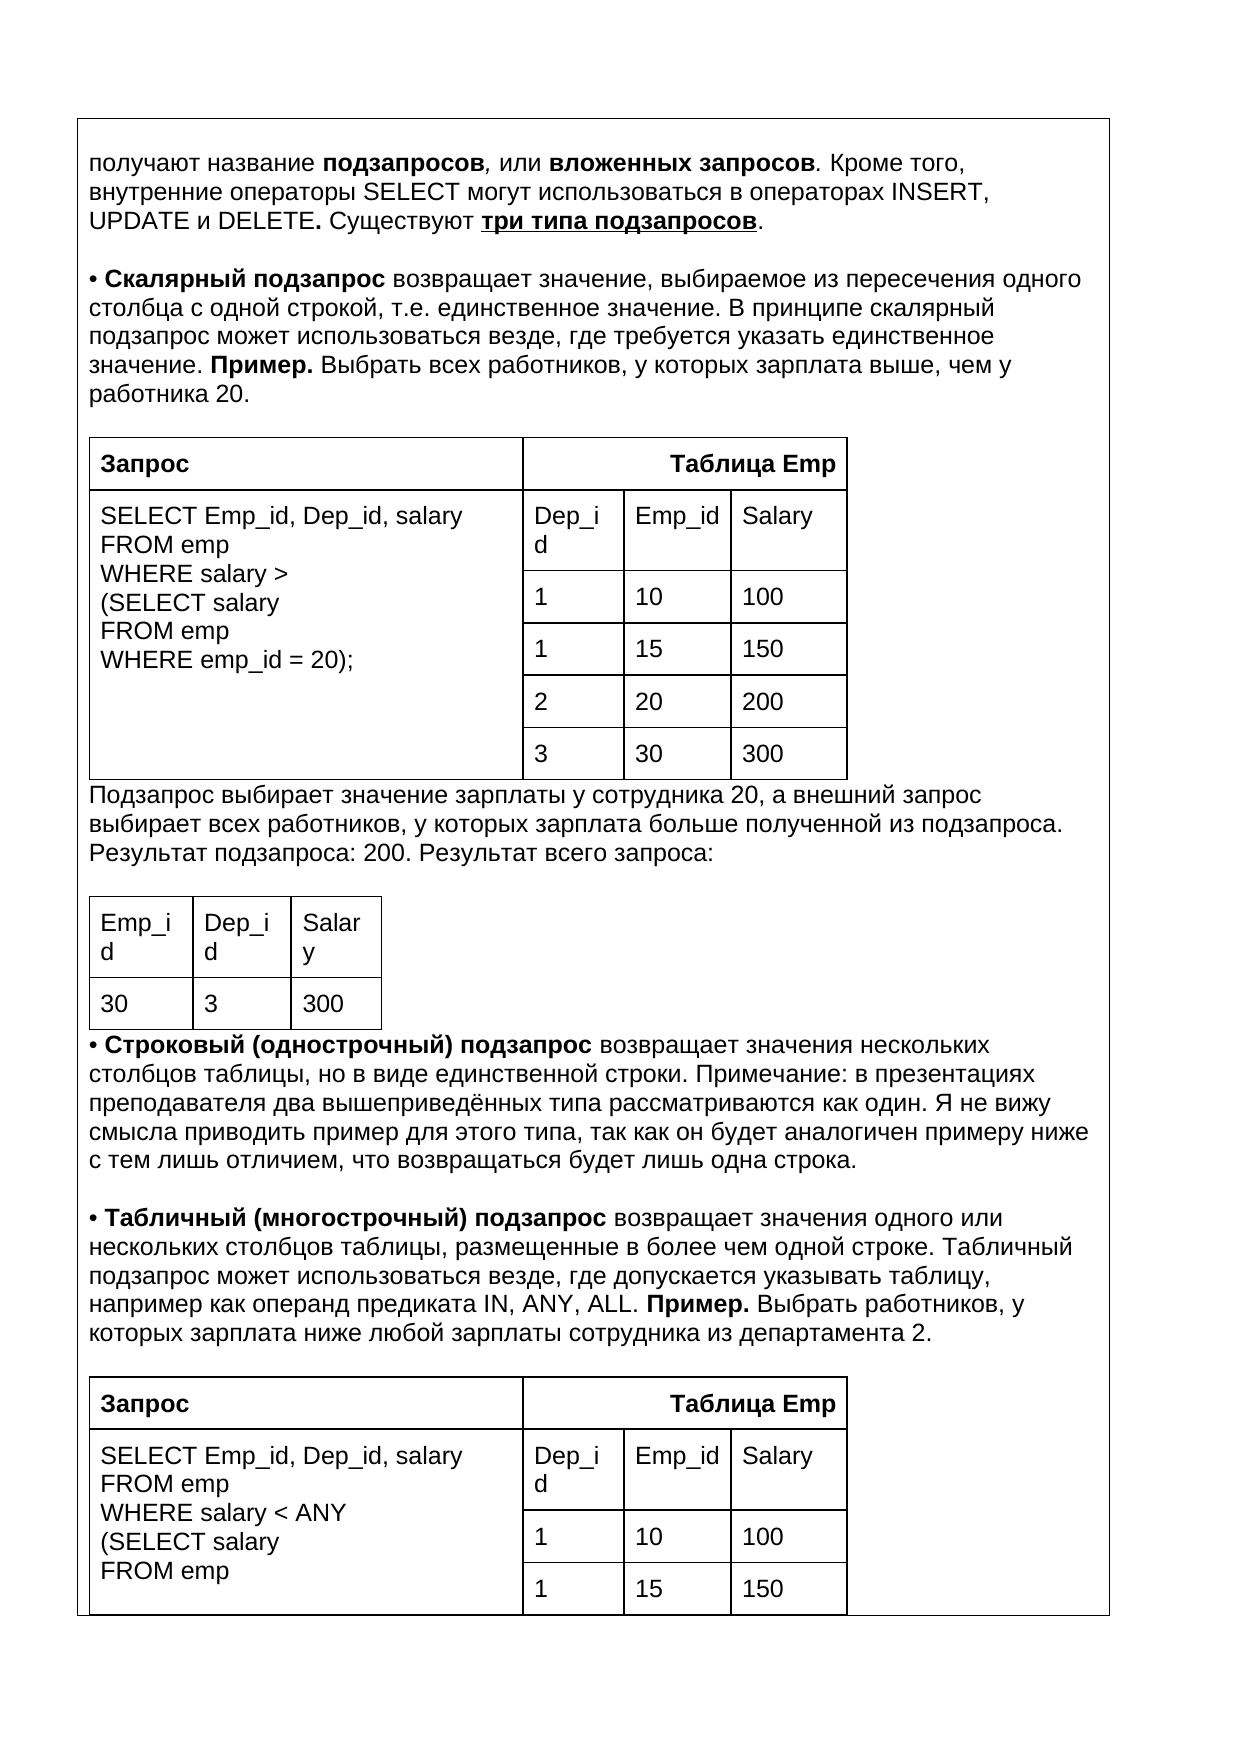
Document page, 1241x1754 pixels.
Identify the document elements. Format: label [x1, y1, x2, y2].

table_cell [78, 119, 1109, 1615]
